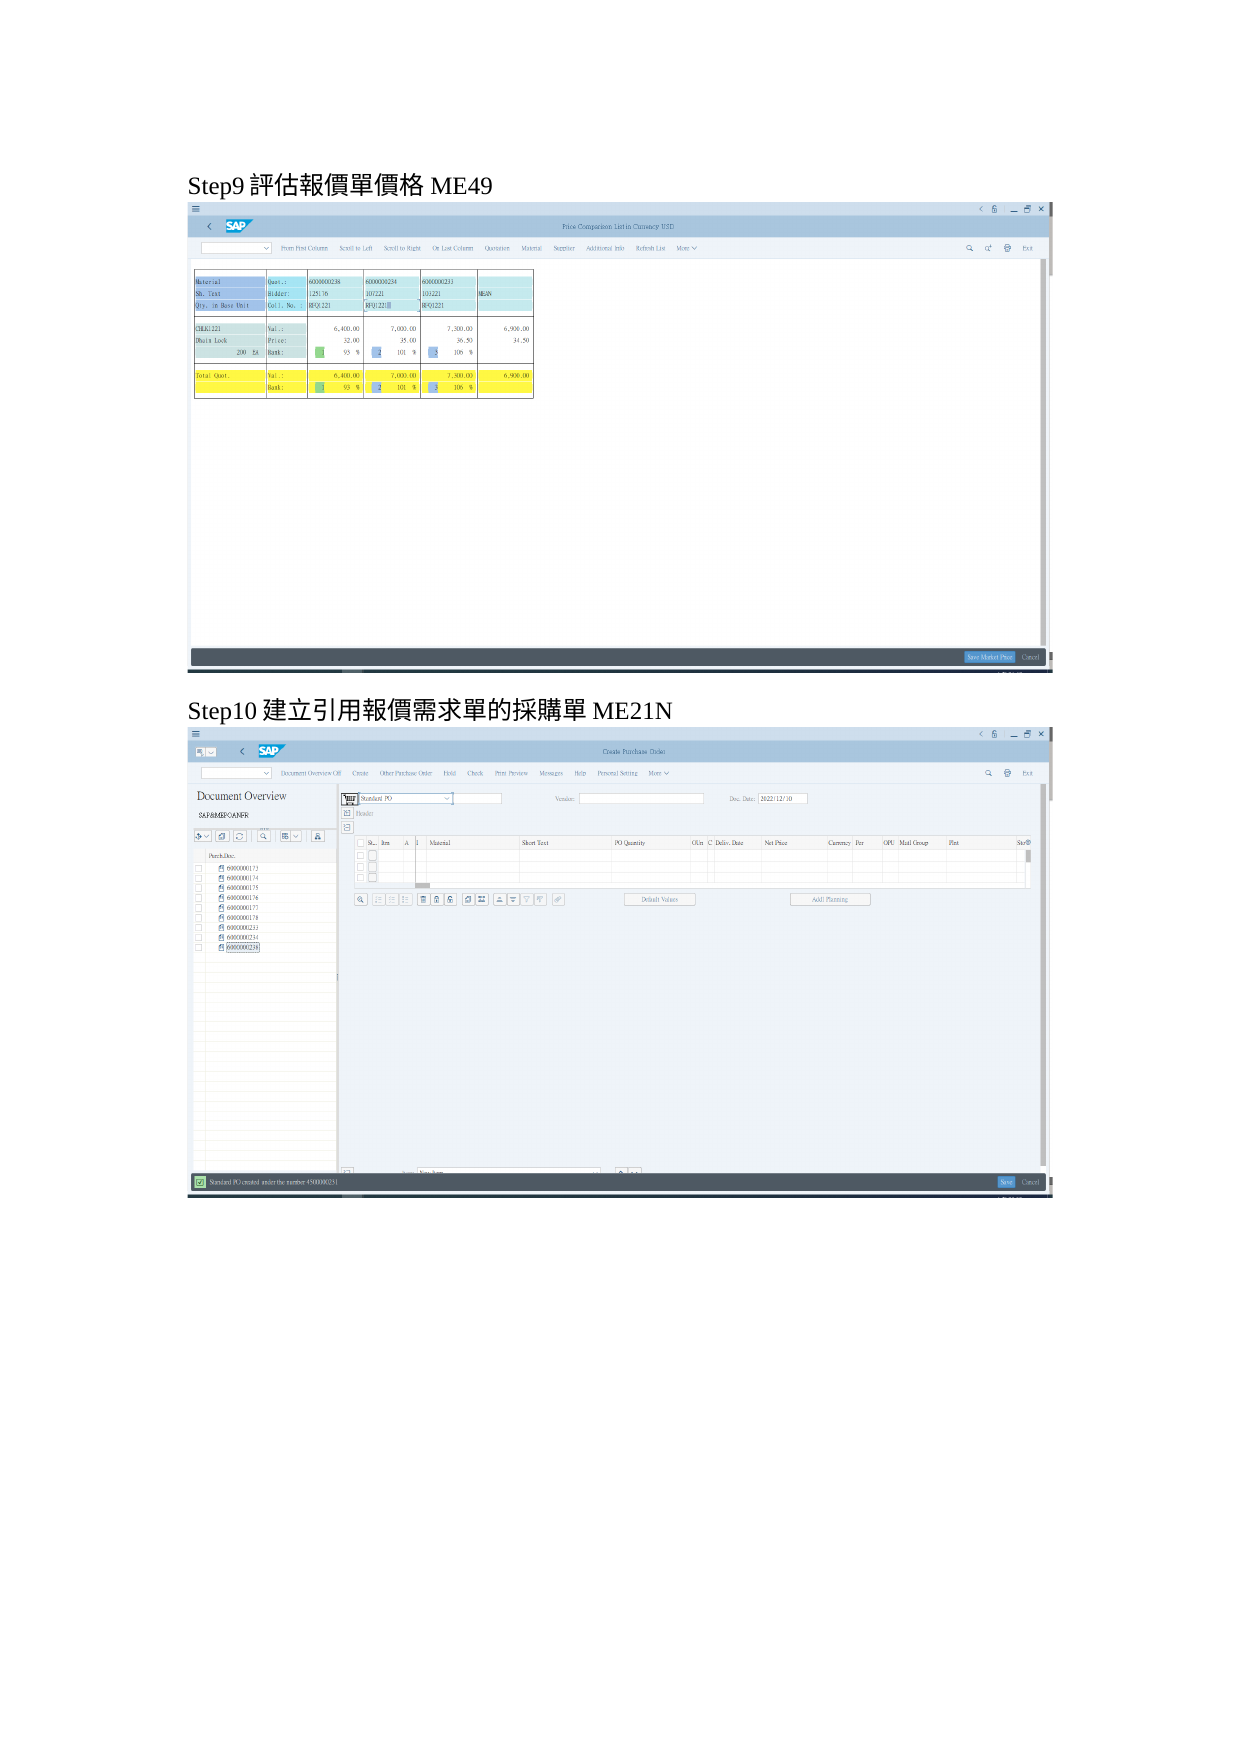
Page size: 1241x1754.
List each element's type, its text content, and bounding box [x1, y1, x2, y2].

text Step10建立引用報價需求單的採購單ME21N [187, 689, 1053, 727]
picture [187, 202, 1053, 673]
picture [187, 727, 1053, 1198]
text Step9評估報價單價格 ME49 [187, 164, 1053, 202]
